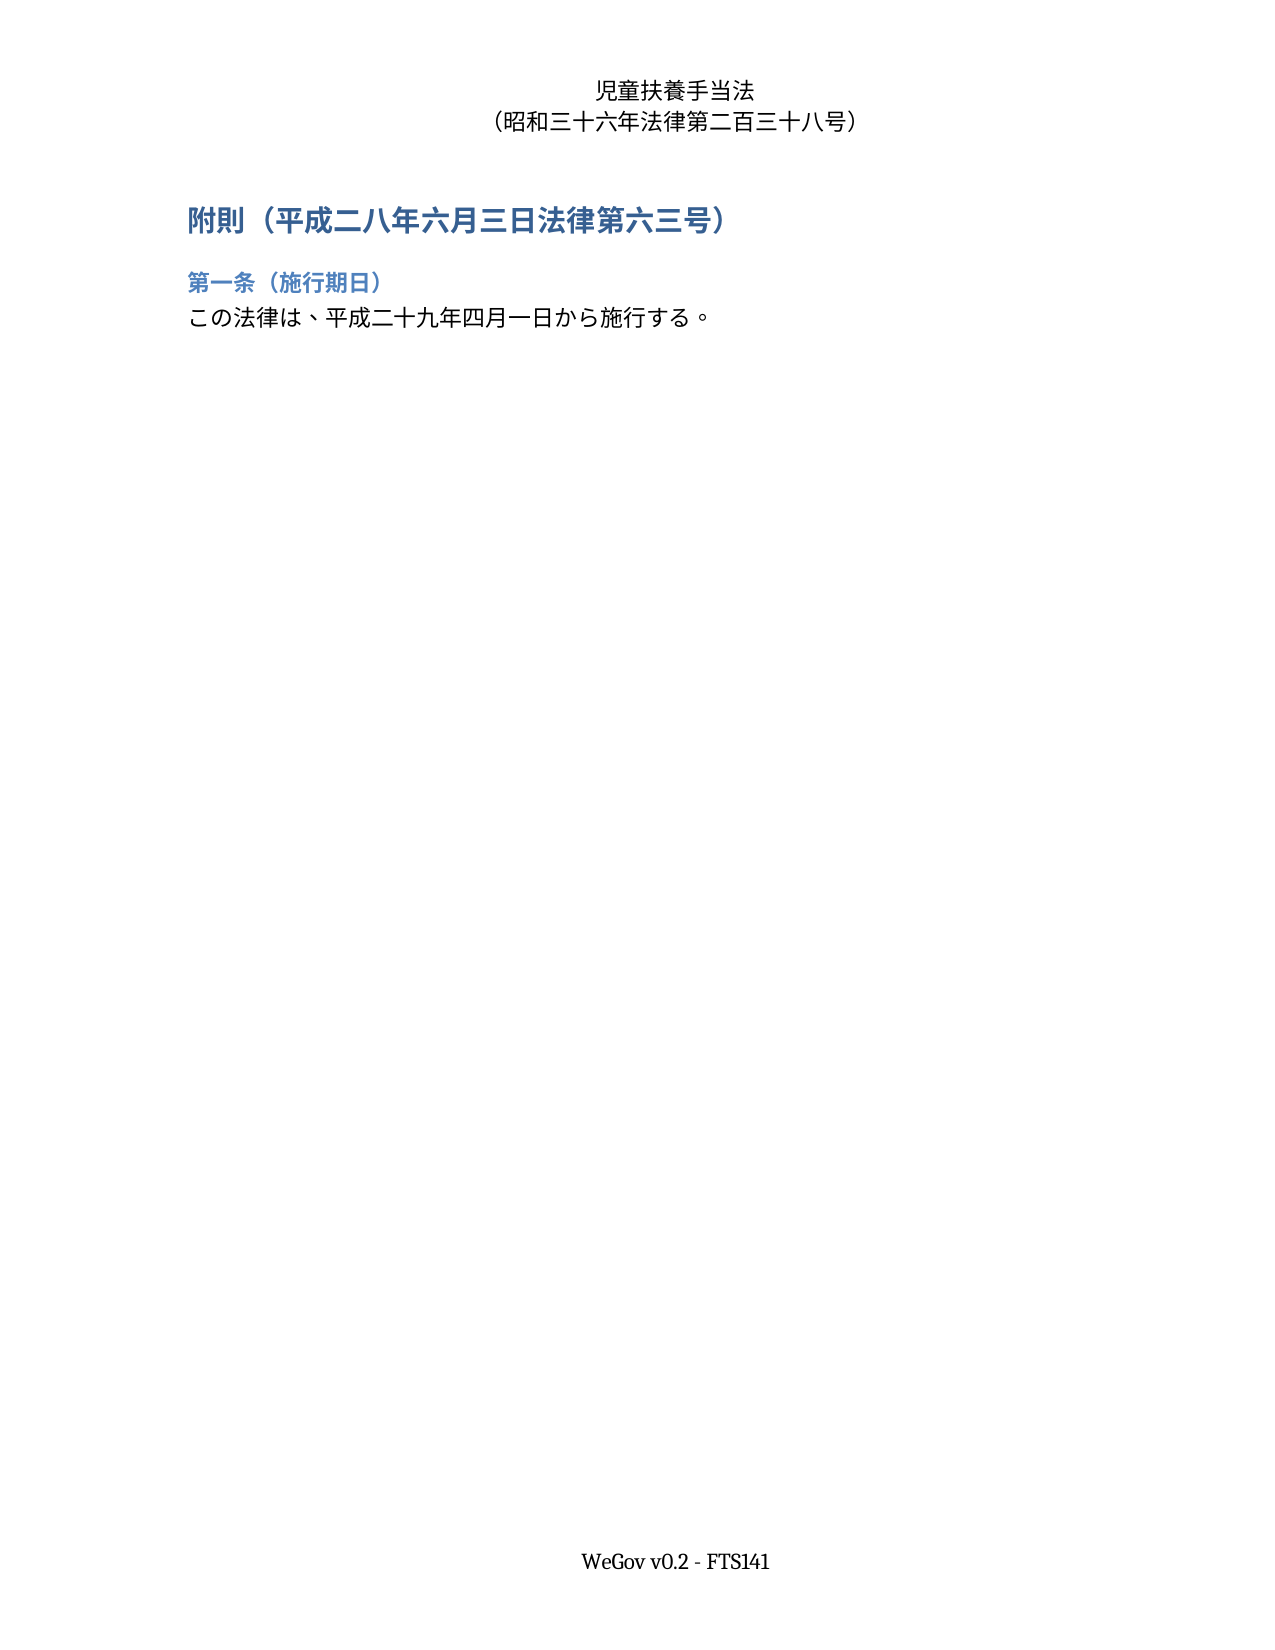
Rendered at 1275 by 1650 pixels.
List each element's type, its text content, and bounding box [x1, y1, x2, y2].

subtitle 第一条（施行期日） [187, 266, 1087, 298]
subtitle 附則（平成二八年六月三日法律第六三号） [187, 200, 1087, 240]
text この法律は、平成二十九年四月一日から施行する。 [187, 302, 1087, 334]
